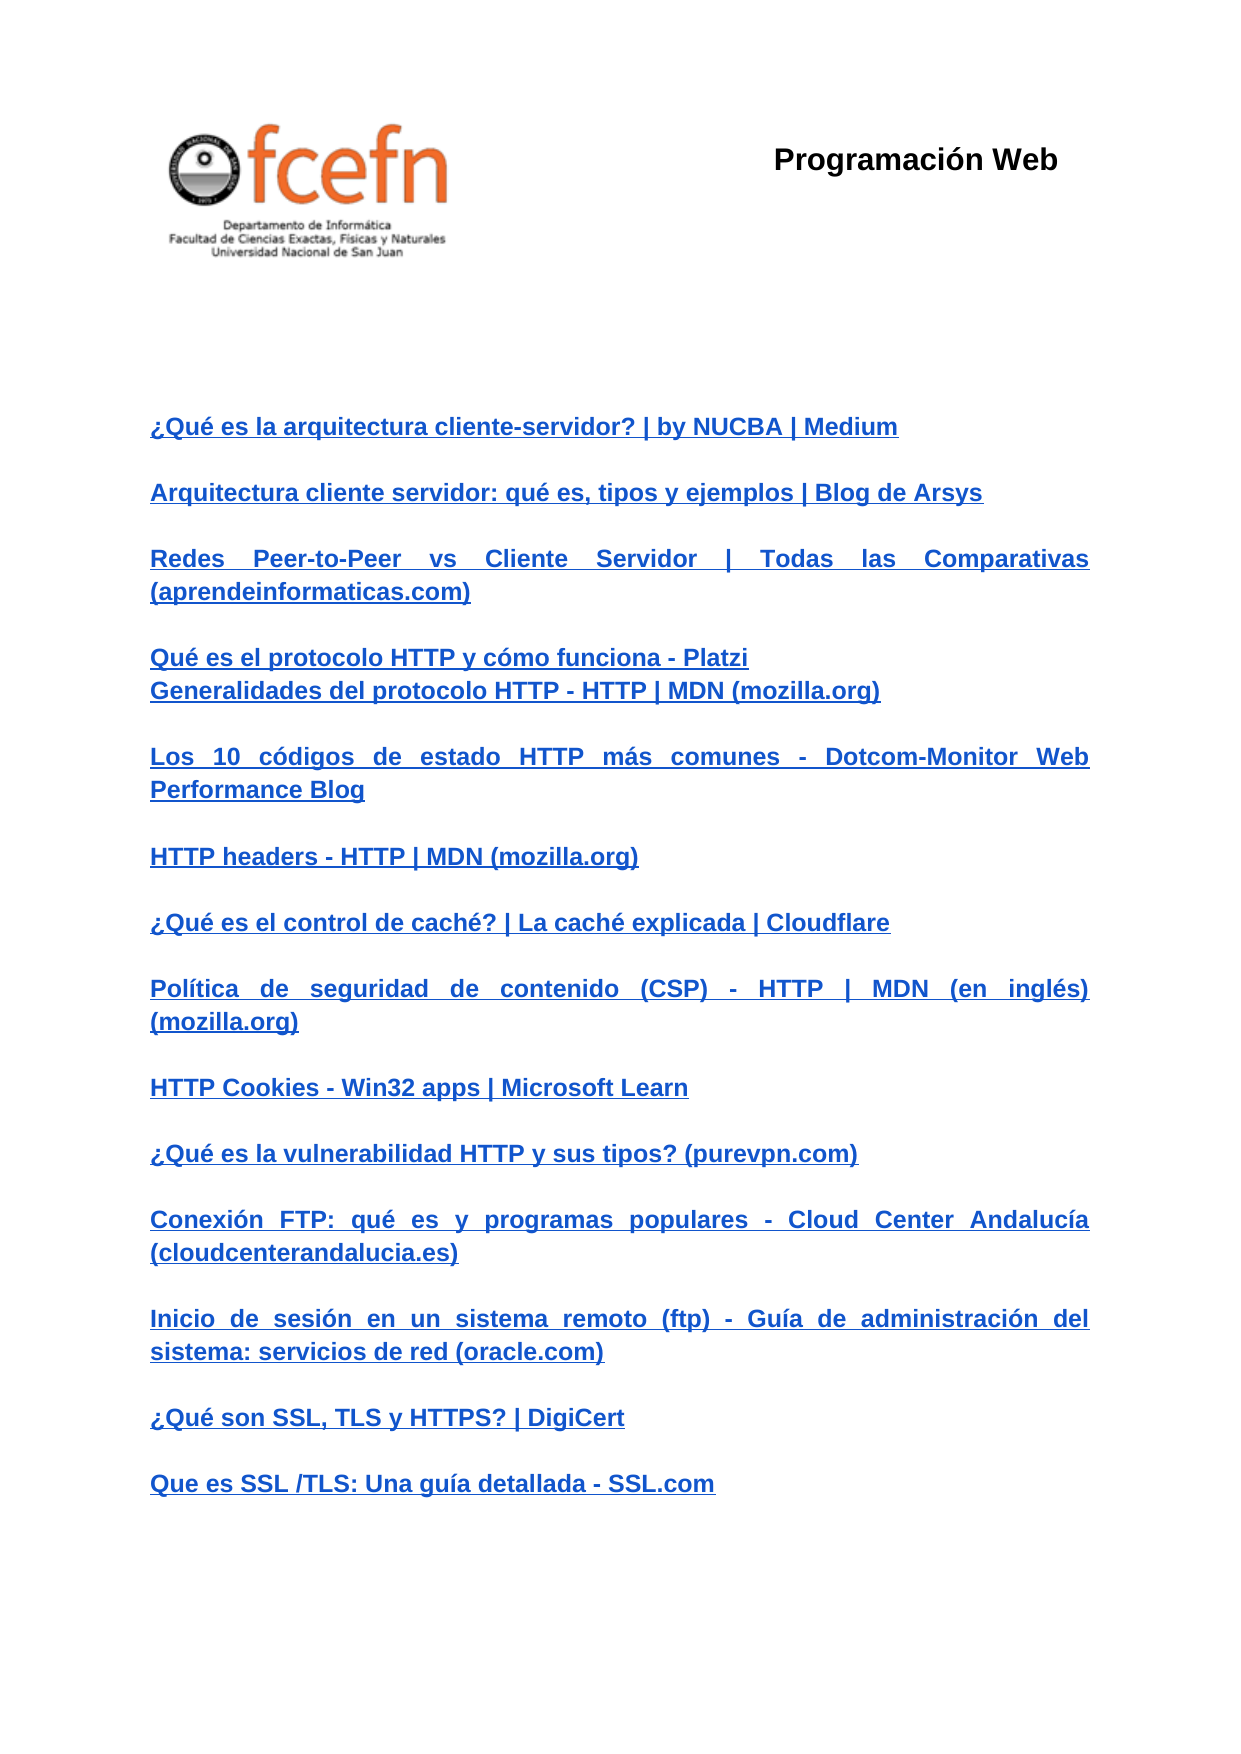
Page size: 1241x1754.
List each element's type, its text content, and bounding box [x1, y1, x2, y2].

text Inicio de sesión en un sistema remoto (ftp) - Guía de administración del sistema: servicios de red (oracle.com) [150, 1330, 1090, 1366]
text ¿Qué es la arquitectura cliente-servidor? | by NUCBA | Medium [150, 412, 1090, 441]
text Que es SSL /TLS: Una guía detallada - SSL.com [150, 1469, 1090, 1498]
text Redes Peer-to-Peer vs Cliente Servidor | Todas las Comparativas (aprendeinformaticas.com) [150, 544, 1090, 569]
text HTTP Cookies - Win32 apps | Microsoft Learn [150, 1073, 1090, 1101]
text Qué es el protocolo HTTP y cómo funciona - Platzi [150, 643, 1090, 672]
text Política de seguridad de contenido (CSP) - HTTP | MDN (en inglés) (mozilla.org) [150, 973, 1090, 999]
text Política de seguridad de contenido (CSP) - HTTP | MDN (en inglés) (mozilla.org) [150, 1000, 1090, 1035]
text ¿Qué es la vulnerabilidad HTTP y sus tipos? (purevpn.com) [150, 1139, 1090, 1167]
text Generalidades del protocolo HTTP - HTTP | MDN (mozilla.org) [150, 676, 1090, 705]
text Redes Peer-to-Peer vs Cliente Servidor | Todas las Comparativas (aprendeinformaticas.com) [150, 570, 1090, 606]
text ¿Qué es el control de caché? | La caché explicada | Cloudflare [150, 907, 1090, 936]
text HTTP headers - HTTP | MDN (mozilla.org) [150, 841, 1090, 870]
text Los 10 códigos de estado HTTP más comunes - Dotcom-Monitor Web Performance Blog [150, 742, 1090, 767]
text Conexión FTP: qué es y programas populares - Cloud Center Andalucía (cloudcenterandalucia.es) [150, 1205, 1090, 1230]
text Arquitectura cliente servidor: qué es, tipos y ejemplos | Blog de Arsys [150, 478, 1090, 507]
text Los 10 códigos de estado HTTP más comunes - Dotcom-Monitor Web Performance Blog [150, 769, 1090, 804]
text Conexión FTP: qué es y programas populares - Cloud Center Andalucía (cloudcenterandalucia.es) [150, 1231, 1090, 1266]
picture [160, 115, 458, 269]
text Inicio de sesión en un sistema remoto (ftp) - Guía de administración del sistema: servicios de red (oracle.com) [150, 1304, 1090, 1329]
text ¿Qué son SSL, TLS y HTTPS? | DigiCert [150, 1403, 1090, 1432]
